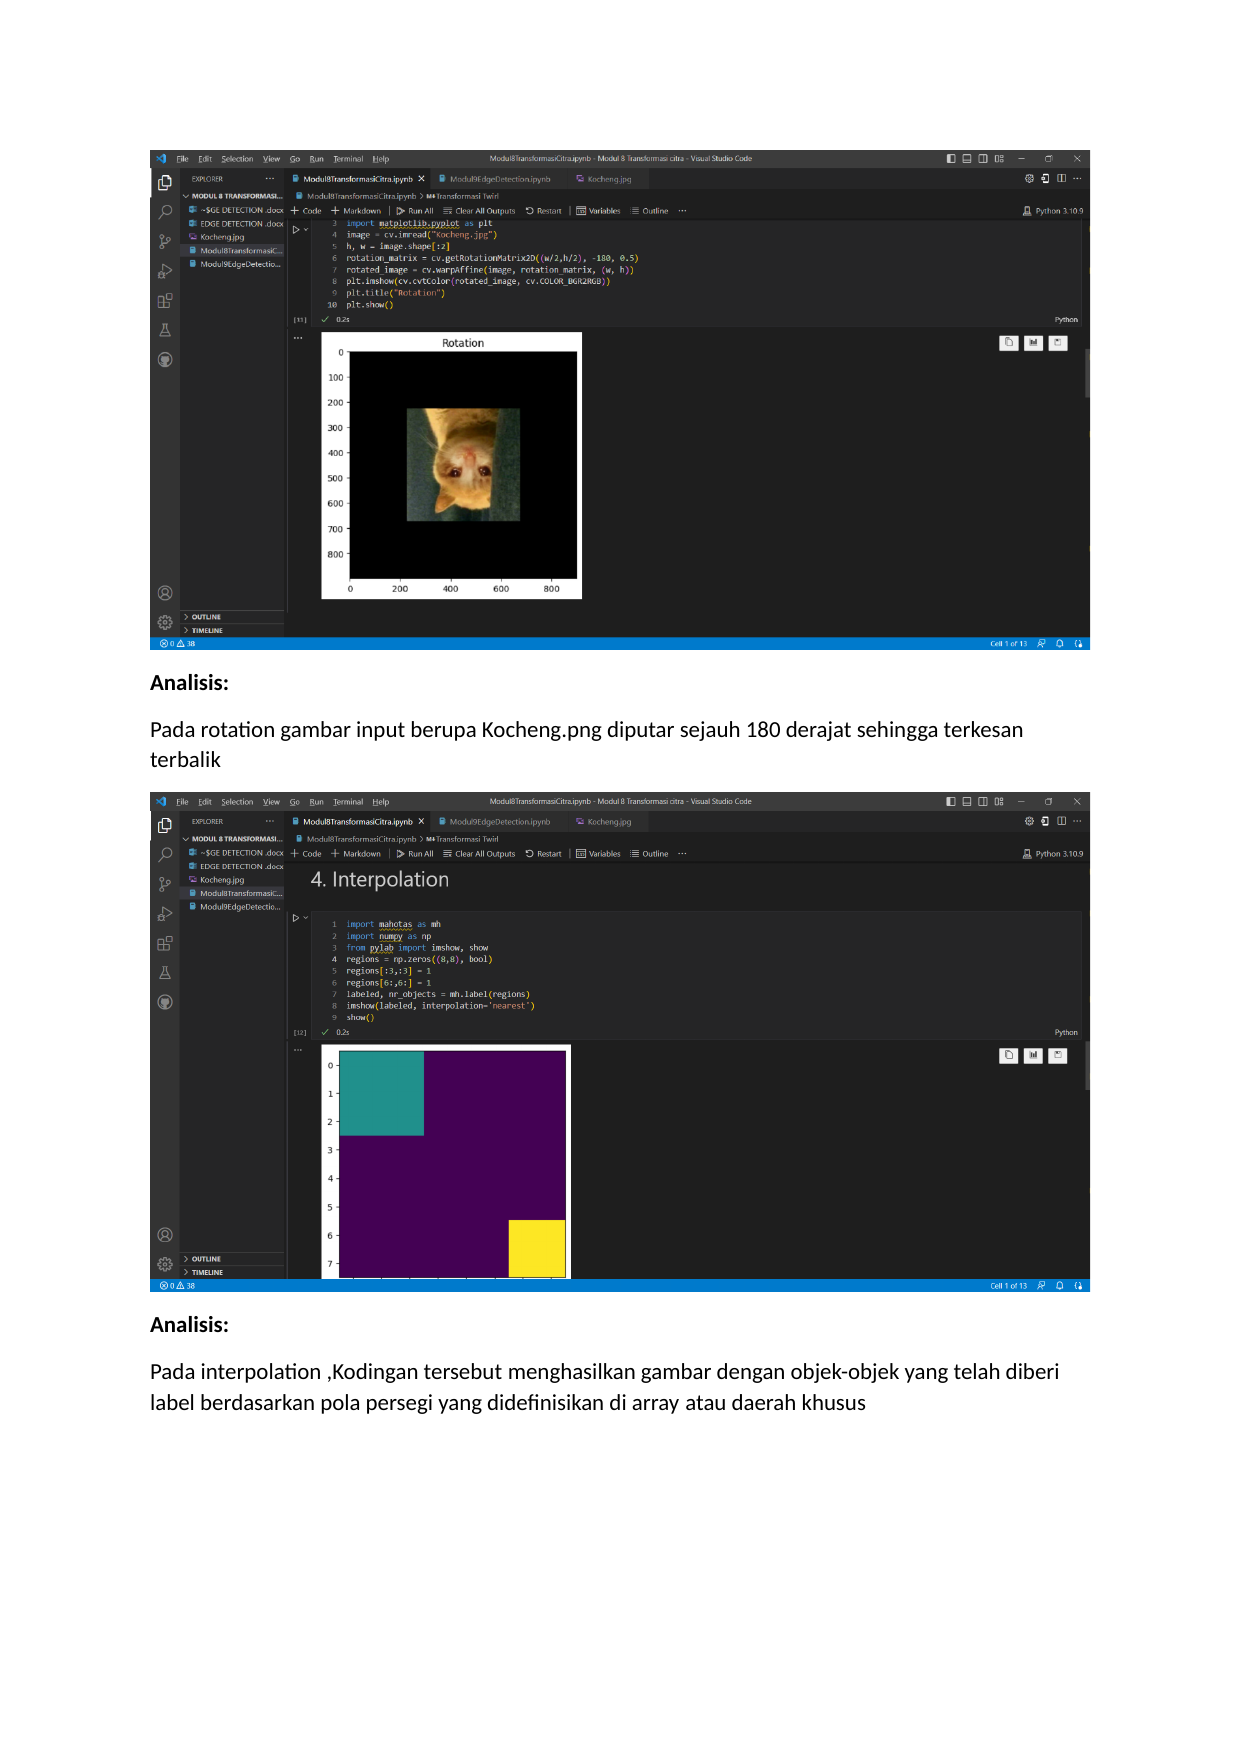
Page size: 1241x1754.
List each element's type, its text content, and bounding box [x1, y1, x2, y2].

text Pada rotation gambar input berupa Kocheng.png diputar sejauh 180 derajat sehingga terkesan terbalik [150, 715, 1090, 773]
picture [150, 150, 1091, 650]
text Analisis: [150, 668, 1090, 696]
text Pada interpolation ,Kodingan tersebut menghasilkan gambar dengan objek-objek yang telah diberi label berdasarkan pola persegi yang didefinisikan di array atau daerah khusus [150, 1357, 1090, 1416]
text Analisis: [150, 1311, 1090, 1339]
picture [150, 792, 1091, 1292]
